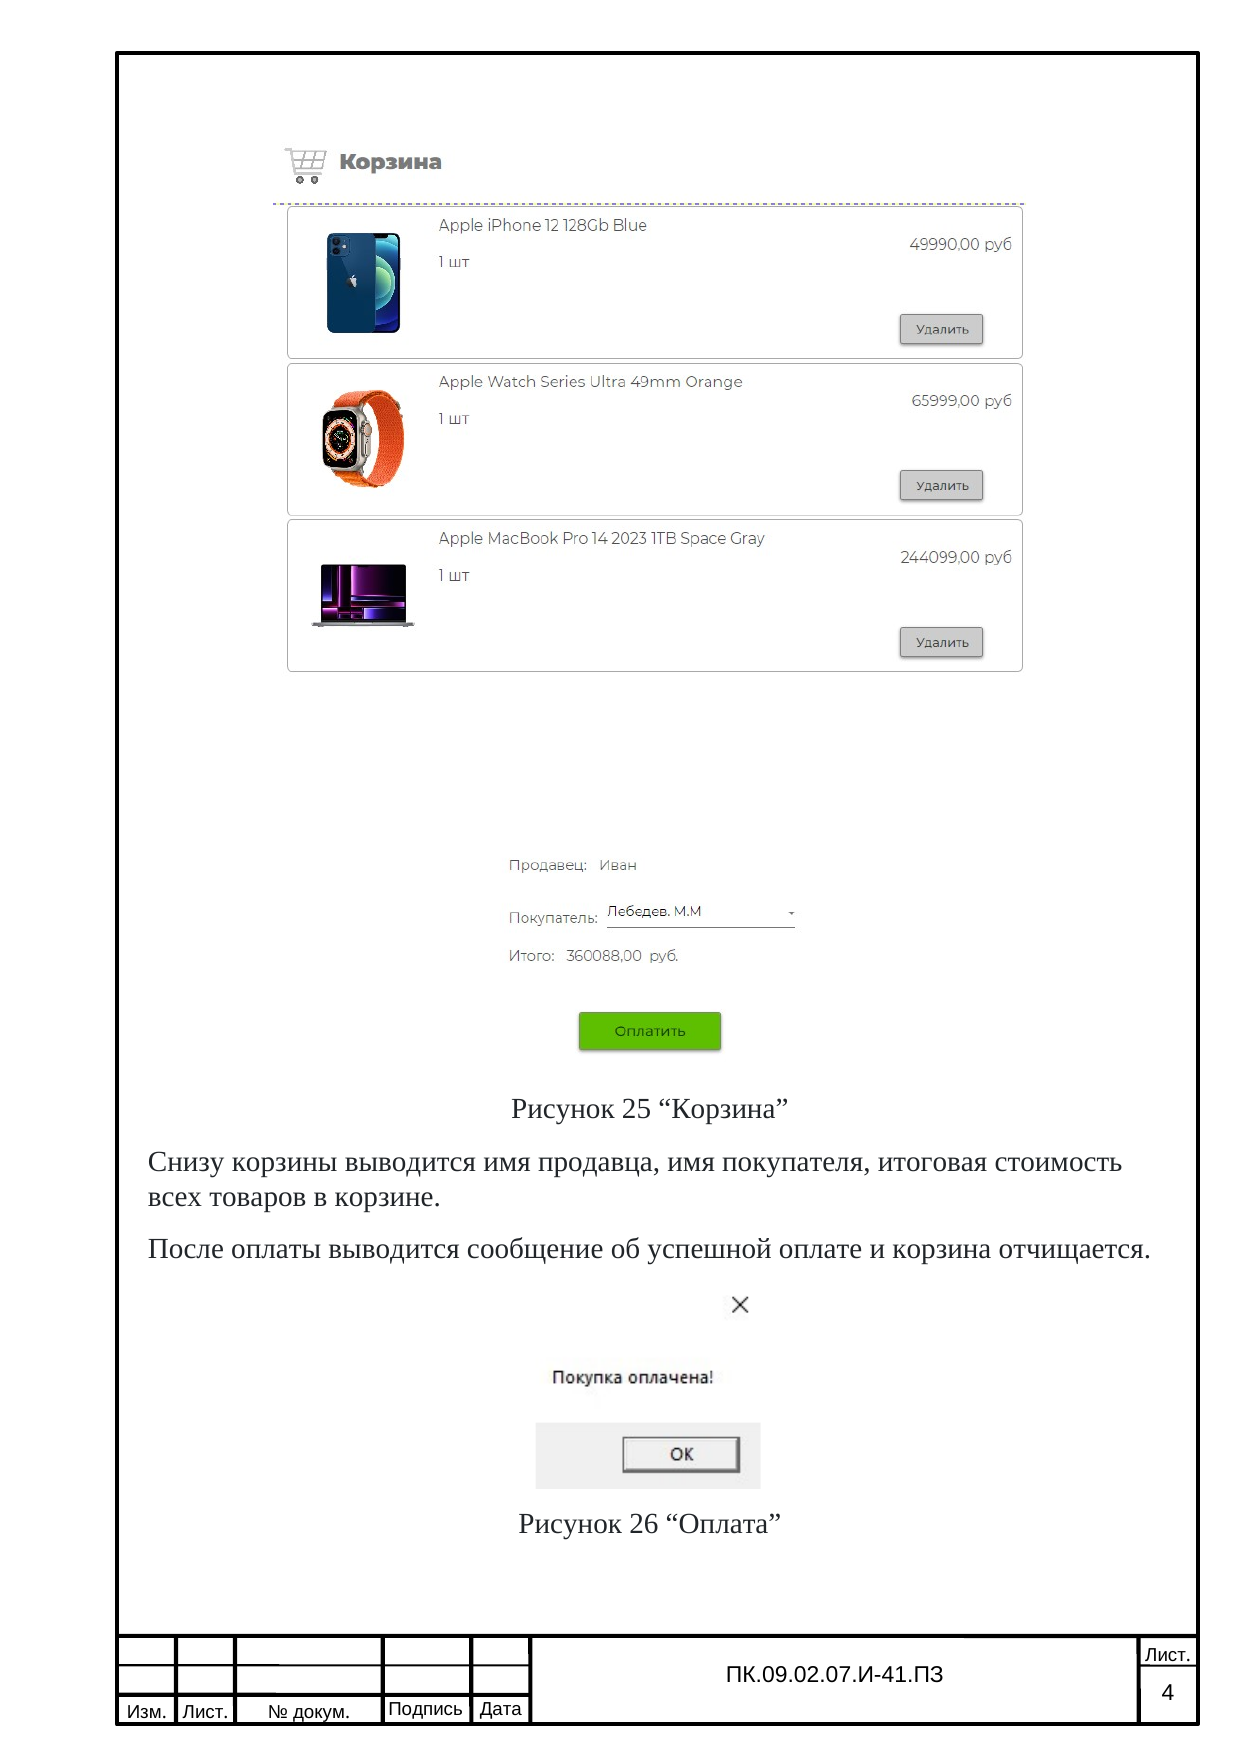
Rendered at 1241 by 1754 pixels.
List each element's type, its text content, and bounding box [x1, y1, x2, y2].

picture [535, 1283, 764, 1489]
text После оплаты выводится сообщение об успешной оплате и корзина отчищается. [148, 1231, 1152, 1265]
picture [273, 118, 1027, 1078]
text Рисунок 25 “Корзина” [148, 1092, 1152, 1125]
text Рисунок 26 “Оплата” [148, 1507, 1152, 1540]
text Снизу корзины выводится имя продавца, имя покупателя, итоговая стоимость всех товаров в корзине. [148, 1144, 1152, 1213]
